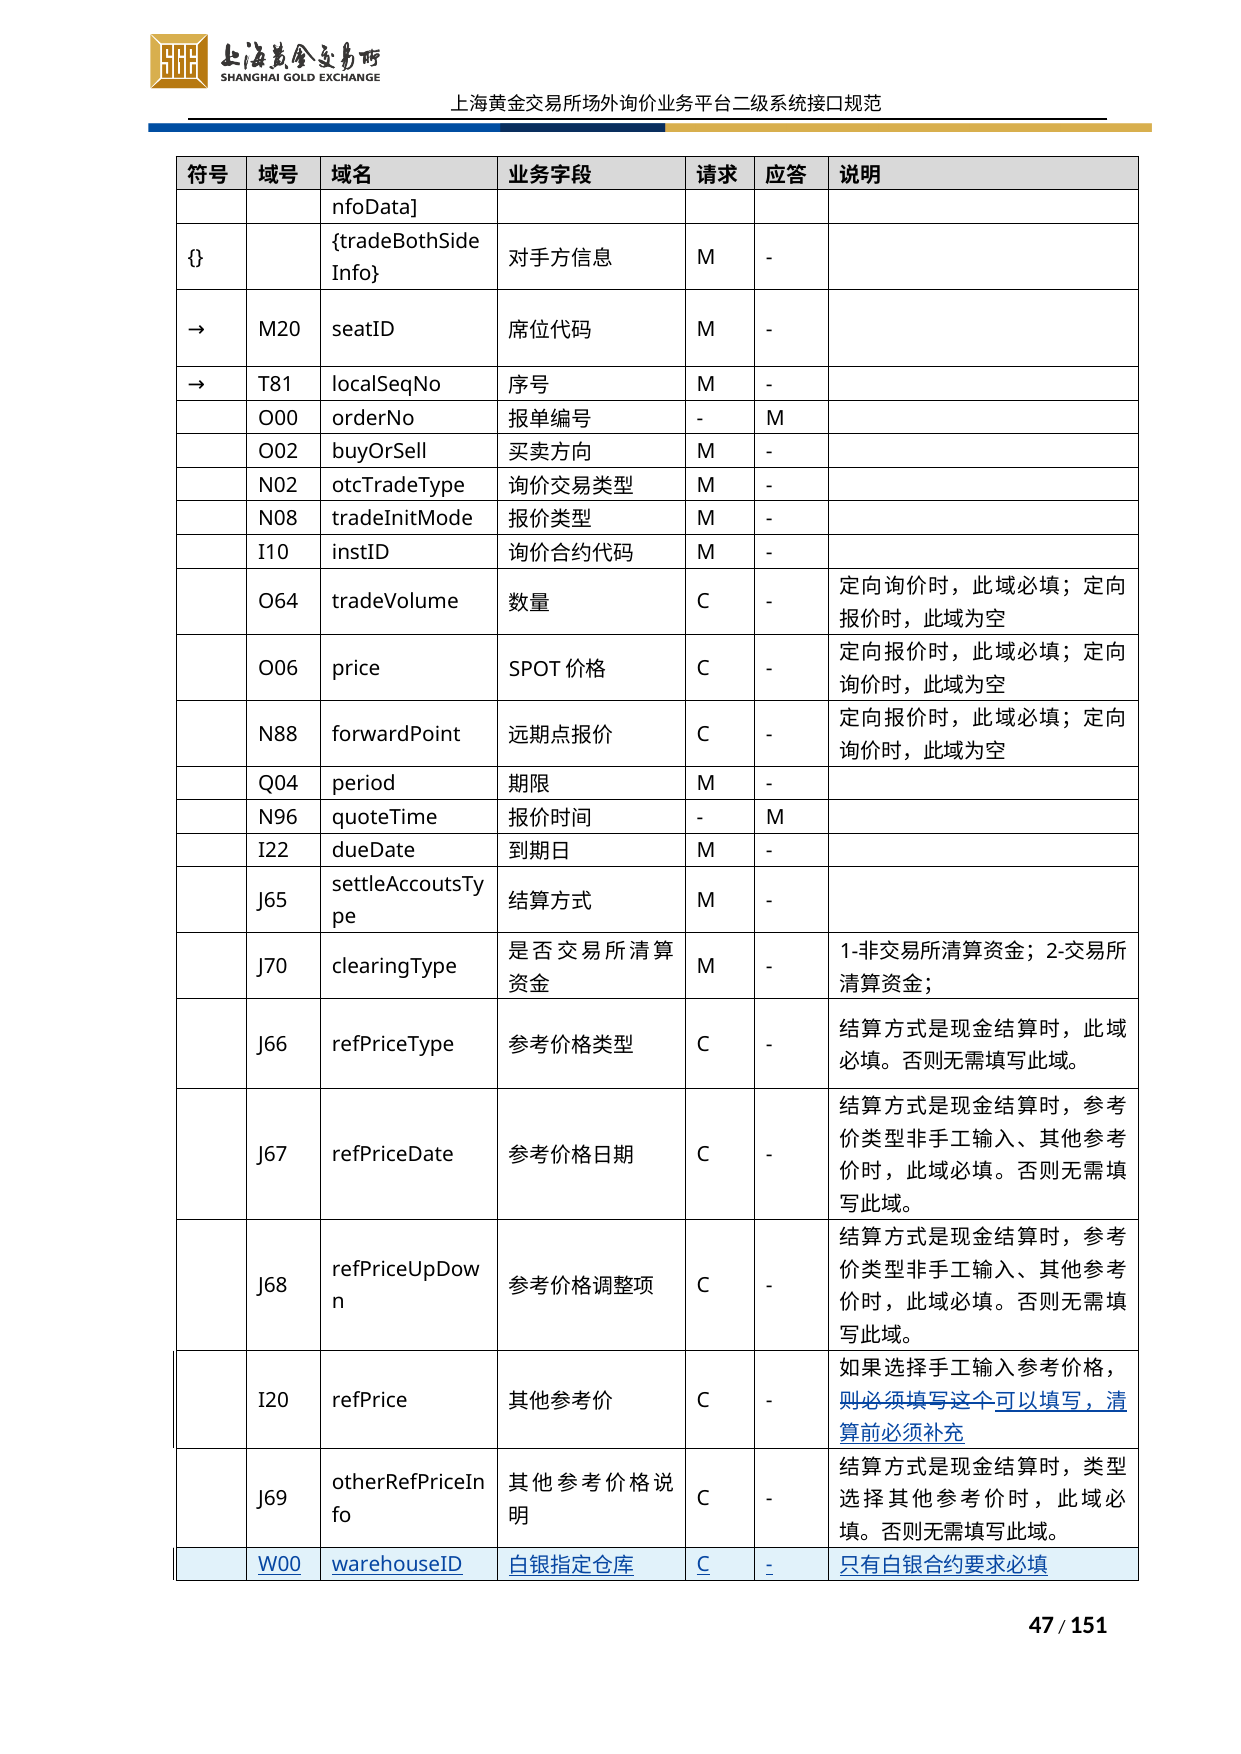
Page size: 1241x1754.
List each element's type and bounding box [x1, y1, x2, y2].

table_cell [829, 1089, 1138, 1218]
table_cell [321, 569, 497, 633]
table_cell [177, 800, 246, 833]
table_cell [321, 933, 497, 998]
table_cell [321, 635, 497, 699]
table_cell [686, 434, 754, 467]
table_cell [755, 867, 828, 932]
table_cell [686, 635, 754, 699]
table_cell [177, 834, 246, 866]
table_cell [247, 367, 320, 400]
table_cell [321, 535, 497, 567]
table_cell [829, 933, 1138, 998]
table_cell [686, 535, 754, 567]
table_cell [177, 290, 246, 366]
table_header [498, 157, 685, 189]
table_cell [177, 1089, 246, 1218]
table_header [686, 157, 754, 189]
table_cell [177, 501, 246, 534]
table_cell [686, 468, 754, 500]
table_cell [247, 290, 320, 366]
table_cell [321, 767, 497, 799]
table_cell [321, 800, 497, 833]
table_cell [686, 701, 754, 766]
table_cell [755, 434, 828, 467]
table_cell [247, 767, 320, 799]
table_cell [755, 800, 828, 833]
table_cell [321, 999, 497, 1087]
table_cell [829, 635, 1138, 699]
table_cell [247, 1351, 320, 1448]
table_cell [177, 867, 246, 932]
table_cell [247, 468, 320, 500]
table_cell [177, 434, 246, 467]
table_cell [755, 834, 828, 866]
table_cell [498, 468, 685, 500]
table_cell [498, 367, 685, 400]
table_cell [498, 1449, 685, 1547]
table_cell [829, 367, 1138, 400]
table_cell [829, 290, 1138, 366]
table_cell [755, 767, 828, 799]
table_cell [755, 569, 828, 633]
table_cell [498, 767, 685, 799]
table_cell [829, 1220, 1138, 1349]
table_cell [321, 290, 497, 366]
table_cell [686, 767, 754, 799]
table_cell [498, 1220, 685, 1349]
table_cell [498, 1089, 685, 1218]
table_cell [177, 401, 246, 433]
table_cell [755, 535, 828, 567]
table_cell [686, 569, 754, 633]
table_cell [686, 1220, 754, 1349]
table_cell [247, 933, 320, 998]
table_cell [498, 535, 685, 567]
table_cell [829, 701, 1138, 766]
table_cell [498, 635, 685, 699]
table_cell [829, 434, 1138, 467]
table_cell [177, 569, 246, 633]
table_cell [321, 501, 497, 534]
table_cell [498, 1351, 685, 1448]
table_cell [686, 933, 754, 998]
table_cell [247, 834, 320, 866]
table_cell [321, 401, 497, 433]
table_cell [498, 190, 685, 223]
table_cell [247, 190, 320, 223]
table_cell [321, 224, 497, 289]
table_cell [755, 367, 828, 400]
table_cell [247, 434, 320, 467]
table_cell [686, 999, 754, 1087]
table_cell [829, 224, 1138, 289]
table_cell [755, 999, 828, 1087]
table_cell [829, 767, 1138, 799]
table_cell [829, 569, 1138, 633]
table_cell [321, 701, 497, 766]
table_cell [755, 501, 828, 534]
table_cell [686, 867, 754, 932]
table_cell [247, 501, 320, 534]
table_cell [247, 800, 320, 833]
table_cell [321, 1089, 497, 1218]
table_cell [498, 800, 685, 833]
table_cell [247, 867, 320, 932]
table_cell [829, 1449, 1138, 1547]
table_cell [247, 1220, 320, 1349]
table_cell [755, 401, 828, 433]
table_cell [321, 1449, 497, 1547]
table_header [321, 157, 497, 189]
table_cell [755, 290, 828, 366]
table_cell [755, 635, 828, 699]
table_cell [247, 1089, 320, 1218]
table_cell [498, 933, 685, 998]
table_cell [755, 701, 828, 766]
picture [148, 34, 1152, 132]
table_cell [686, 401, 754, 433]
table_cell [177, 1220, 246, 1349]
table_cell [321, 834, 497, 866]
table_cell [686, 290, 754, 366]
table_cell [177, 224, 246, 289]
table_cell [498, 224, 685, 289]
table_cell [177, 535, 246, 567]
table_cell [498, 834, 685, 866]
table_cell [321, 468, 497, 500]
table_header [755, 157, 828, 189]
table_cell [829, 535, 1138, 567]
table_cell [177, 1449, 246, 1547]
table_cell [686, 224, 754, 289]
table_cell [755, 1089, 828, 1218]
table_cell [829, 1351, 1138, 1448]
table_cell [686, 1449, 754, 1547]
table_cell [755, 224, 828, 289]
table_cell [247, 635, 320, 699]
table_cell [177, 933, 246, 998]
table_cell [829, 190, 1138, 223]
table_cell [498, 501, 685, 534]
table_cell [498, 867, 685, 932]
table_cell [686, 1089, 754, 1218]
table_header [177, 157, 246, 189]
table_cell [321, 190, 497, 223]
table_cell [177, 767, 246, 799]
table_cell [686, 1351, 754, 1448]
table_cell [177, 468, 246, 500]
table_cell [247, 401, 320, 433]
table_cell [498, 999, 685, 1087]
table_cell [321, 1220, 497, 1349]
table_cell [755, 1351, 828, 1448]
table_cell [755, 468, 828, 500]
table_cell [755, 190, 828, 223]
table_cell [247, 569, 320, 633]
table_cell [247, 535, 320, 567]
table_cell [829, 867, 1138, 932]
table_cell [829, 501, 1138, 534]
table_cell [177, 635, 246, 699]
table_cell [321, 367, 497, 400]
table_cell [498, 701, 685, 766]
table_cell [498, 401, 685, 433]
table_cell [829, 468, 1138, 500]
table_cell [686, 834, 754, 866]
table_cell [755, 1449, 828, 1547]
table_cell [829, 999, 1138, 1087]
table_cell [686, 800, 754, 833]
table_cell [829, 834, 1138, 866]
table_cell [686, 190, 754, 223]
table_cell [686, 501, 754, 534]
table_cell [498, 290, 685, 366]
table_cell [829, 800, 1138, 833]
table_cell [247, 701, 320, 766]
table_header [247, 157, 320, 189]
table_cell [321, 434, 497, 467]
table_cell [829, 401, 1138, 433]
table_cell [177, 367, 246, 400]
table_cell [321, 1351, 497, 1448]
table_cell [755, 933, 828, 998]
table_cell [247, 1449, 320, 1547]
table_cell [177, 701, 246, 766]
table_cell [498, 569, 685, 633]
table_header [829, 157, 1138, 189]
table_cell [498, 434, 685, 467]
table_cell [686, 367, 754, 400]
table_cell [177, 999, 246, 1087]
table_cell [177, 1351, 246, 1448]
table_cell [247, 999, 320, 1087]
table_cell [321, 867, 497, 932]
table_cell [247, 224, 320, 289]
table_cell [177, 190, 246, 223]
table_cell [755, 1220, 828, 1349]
